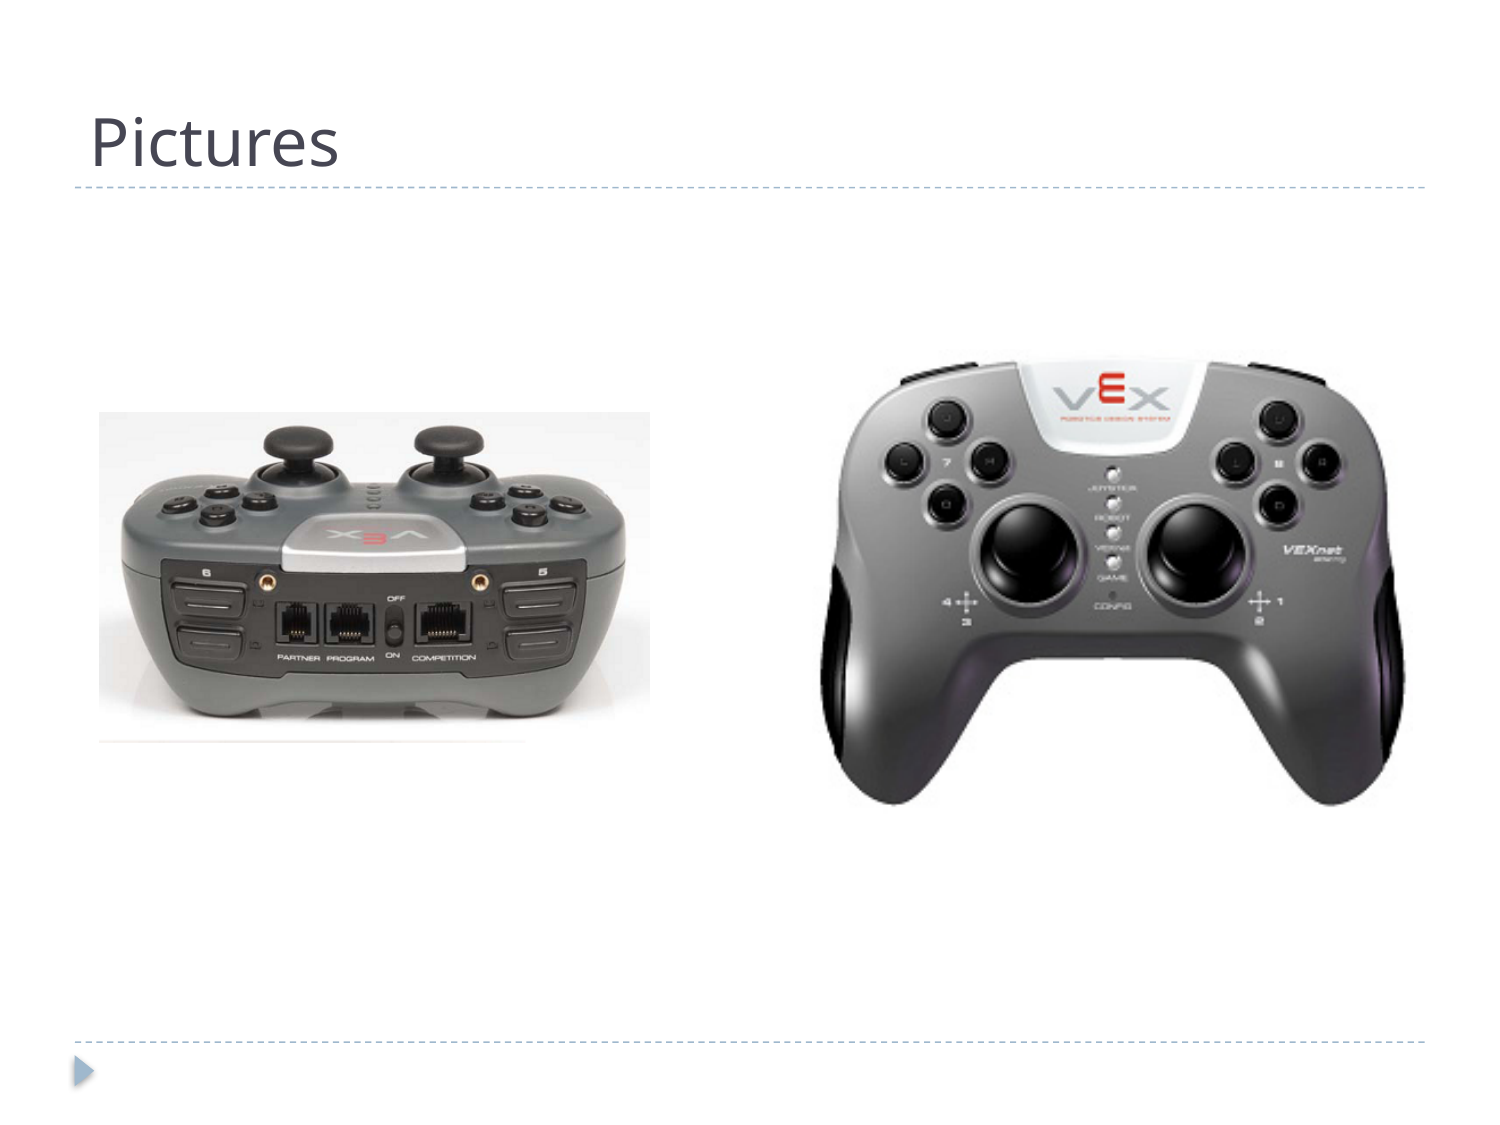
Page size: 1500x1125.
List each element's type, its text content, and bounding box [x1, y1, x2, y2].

title Pictures [75, 37, 1425, 188]
picture [812, 349, 1413, 814]
picture [99, 412, 651, 743]
